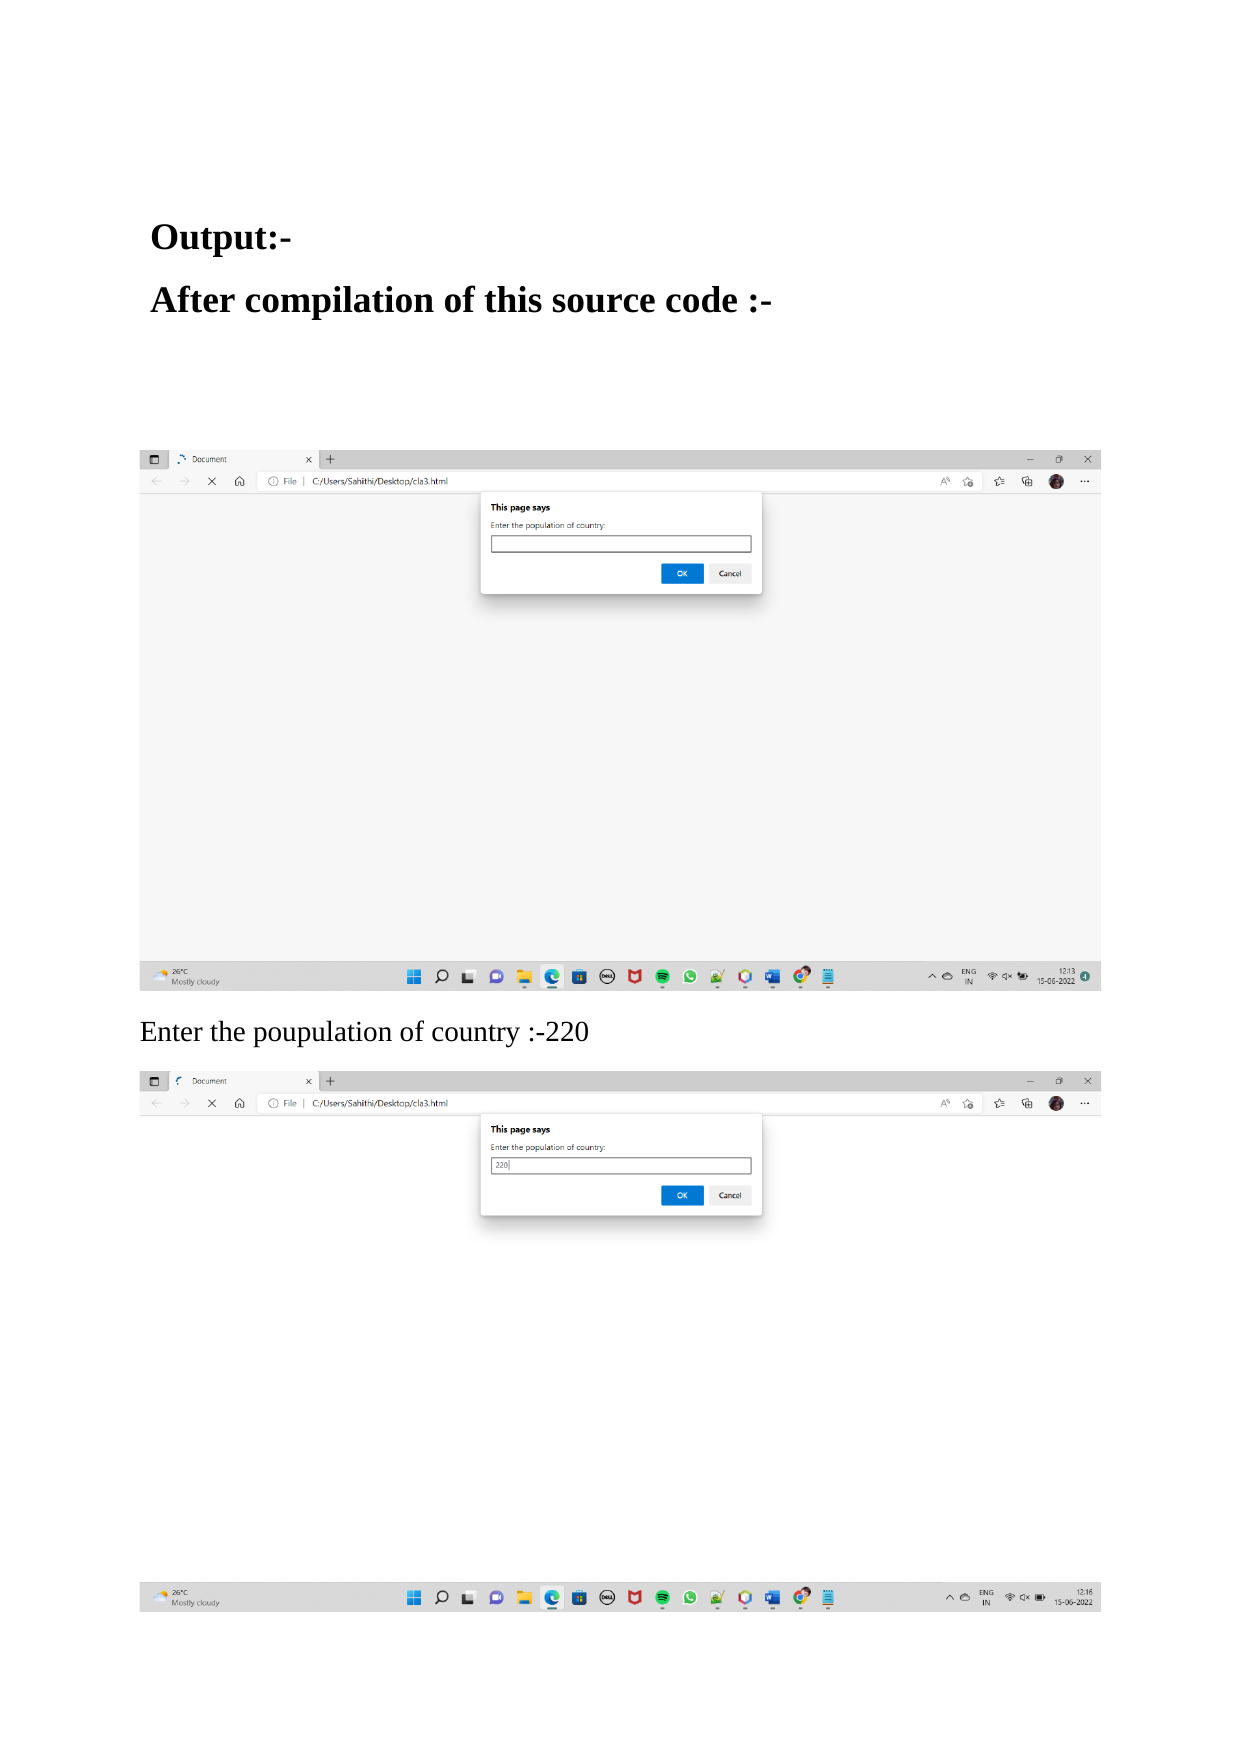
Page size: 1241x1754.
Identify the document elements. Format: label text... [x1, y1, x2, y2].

subtitle Output:- [150, 214, 1101, 257]
text Enter the poupulation of country :-220 [139, 1014, 1101, 1048]
text After compilation of this source code :- [150, 277, 1101, 321]
picture [139, 1071, 1102, 1612]
picture [139, 450, 1102, 991]
